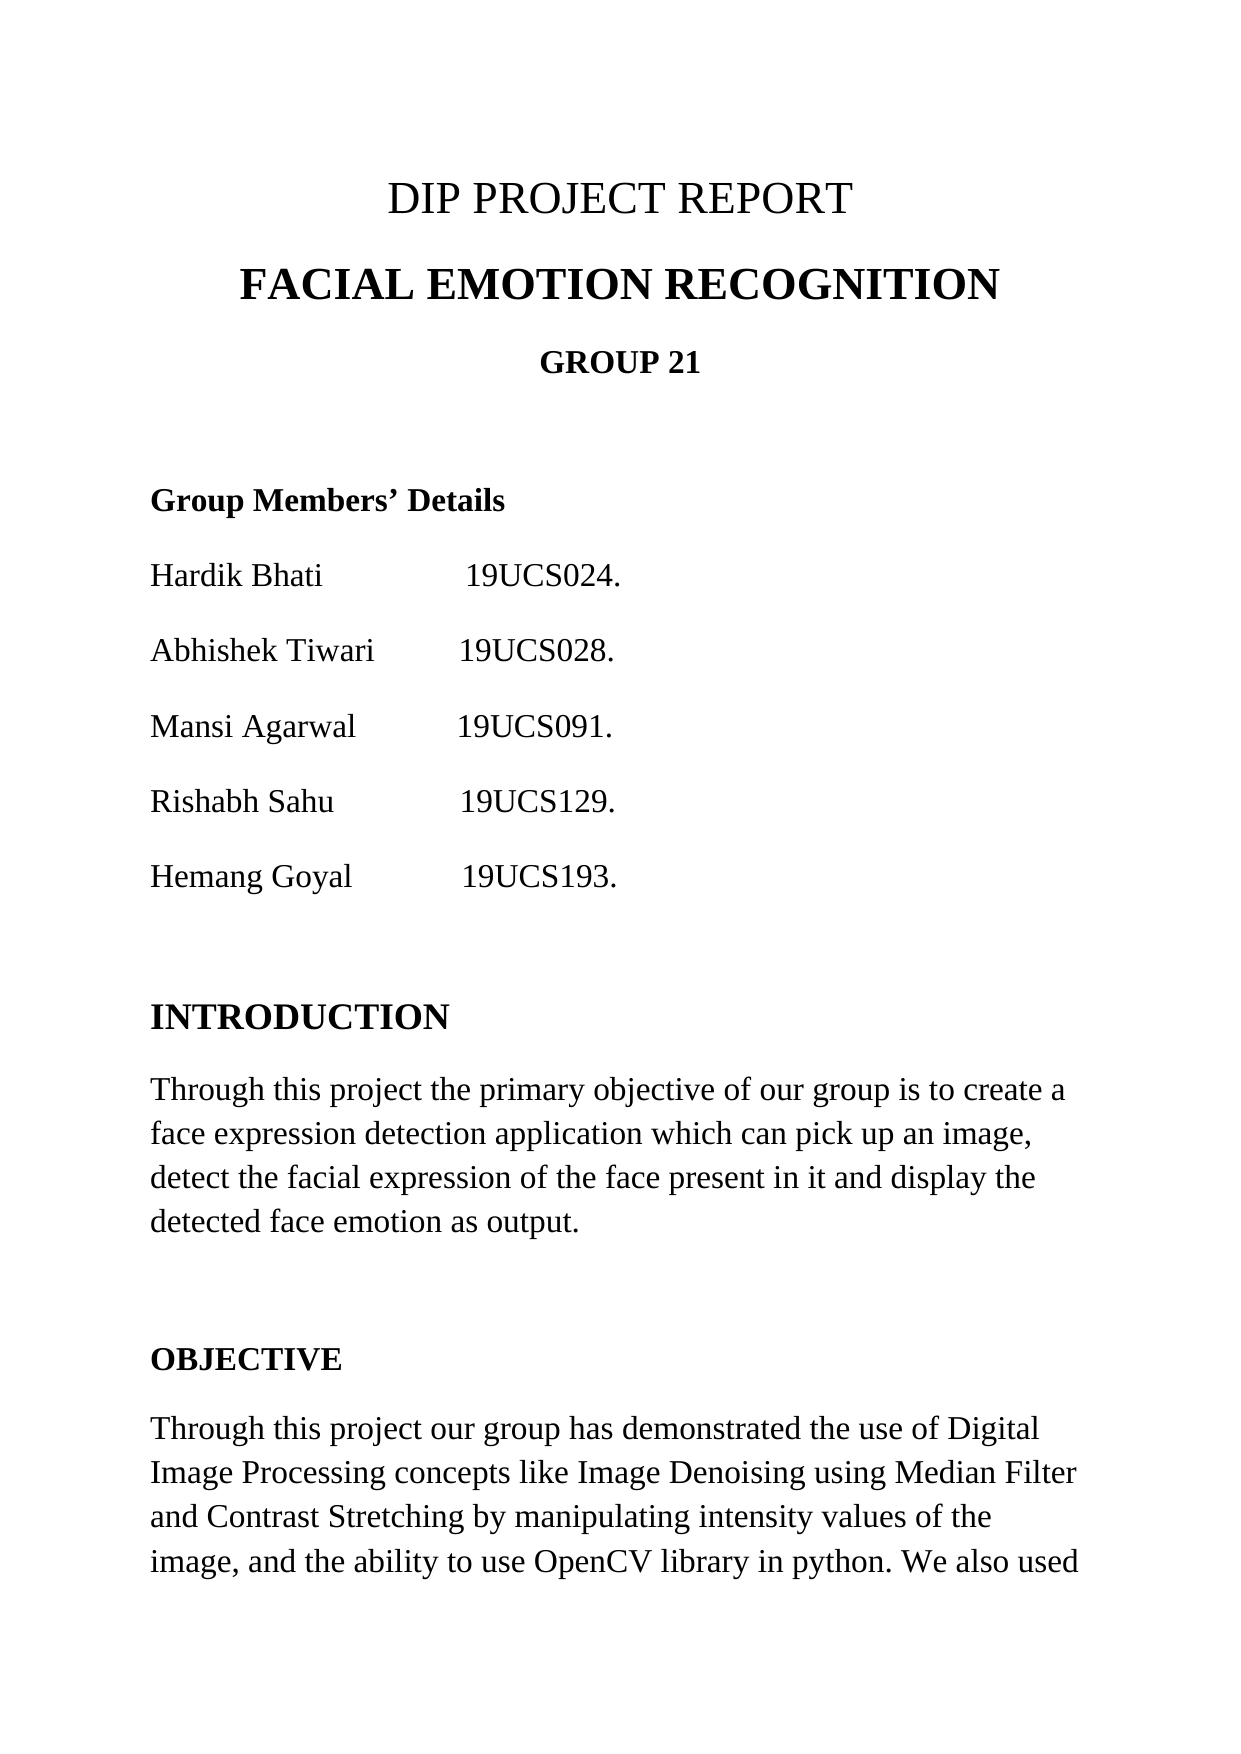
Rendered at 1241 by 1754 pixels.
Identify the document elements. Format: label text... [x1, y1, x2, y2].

text OBJECTIVE [150, 1339, 1090, 1378]
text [150, 1409, 1090, 1579]
text DIP PROJECT REPORT [225, 171, 1015, 223]
text Rishabh Sahu 19UCS129. [150, 781, 1090, 819]
text Mansi Agarwal 19UCS091. [150, 706, 1090, 744]
text Hardik Bhati 19UCS024. [150, 555, 1090, 594]
text Hemang Goyal 19UCS193. [150, 857, 1090, 895]
text Group Members’ Details [150, 480, 1090, 518]
text GROUP 21 [150, 342, 1090, 380]
text Abhishek Tiwari 19UCS028. [150, 631, 1090, 669]
text Through this project the primary objective of our group is to create a face expression detection application which can pick up an image, detect the facial expression of the face present in it and display the detected face emotion as output. [150, 1069, 1090, 1240]
text FACIAL EMOTION RECOGNITION [150, 256, 1090, 309]
text INTRODUCTION [150, 995, 1090, 1038]
